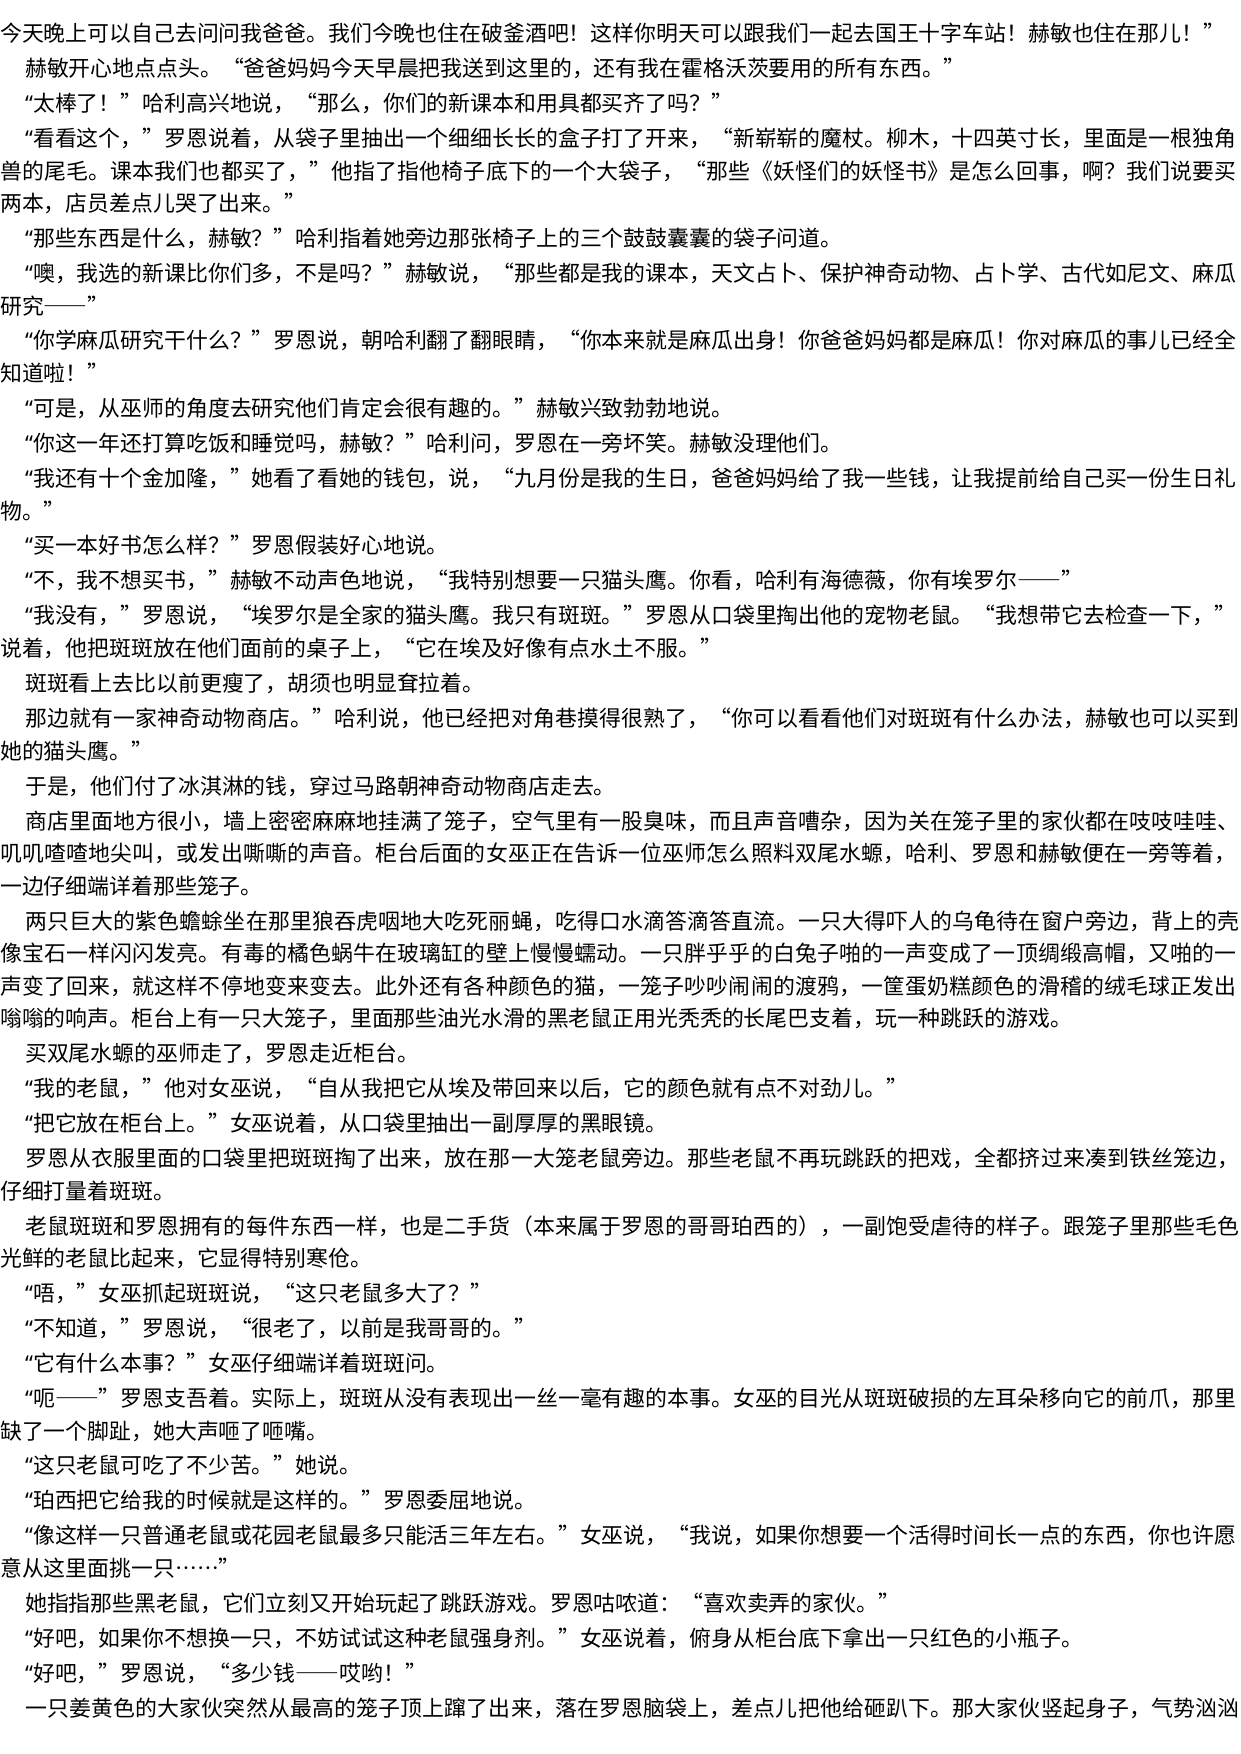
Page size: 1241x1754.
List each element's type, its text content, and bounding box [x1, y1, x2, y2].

text “好吧，”罗恩说，“多少钱——哎哟！” [0, 1656, 1240, 1688]
text 斑斑看上去比以前更瘦了，胡须也明显耷拉着。 [0, 666, 1240, 698]
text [0, 1691, 1240, 1723]
text “买一本好书怎么样？”罗恩假装好心地说。 [0, 528, 1240, 561]
text 赫敏开心地点点头。“爸爸妈妈今天早晨把我送到这里的，还有我在霍格沃茨要用的所有东西。” [0, 51, 1240, 83]
text “珀西把它给我的时候就是这样的。”罗恩委屈地说。 [0, 1483, 1240, 1516]
text 买双尾水螈的巫师走了，罗恩走近柜台。 [0, 1036, 1240, 1068]
text “我还有十个金加隆，”她看了看她的钱包，说，“九月份是我的生日，爸爸妈妈给了我一些钱，让我提前给自己买一份生日礼物。” [0, 461, 1240, 526]
text “像这样一只普通老鼠或花园老鼠最多只能活三年左右。”女巫说，“我说，如果你想要一个活得时间长一点的东西，你也许愿意从这里面挑一只……” [0, 1518, 1240, 1583]
text 商店里面地方很小，墙上密密麻麻地挂满了笼子，空气里有一股臭味，而且声音嘈杂，因为关在笼子里的家伙都在吱吱哇哇、叽叽喳喳地尖叫，或发出嘶嘶的声音。柜台后面的女巫正在告诉一位巫师怎么照料双尾水螈，哈利、罗恩和赫敏便在一旁等着，一边仔细端详着那些笼子。 [0, 803, 1240, 901]
text “这只老鼠可吃了不少苦。”她说。 [0, 1448, 1240, 1481]
text “你这一年还打算吃饭和睡觉吗，赫敏？”哈利问，罗恩在一旁坏笑。赫敏没理他们。 [0, 426, 1240, 458]
text “唔，”女巫抓起斑斑说，“这只老鼠多大了？” [0, 1276, 1240, 1308]
text “那些东西是什么，赫敏？”哈利指着她旁边那张椅子上的三个鼓鼓囊囊的袋子问道。 [0, 221, 1240, 253]
text “我的老鼠，”他对女巫说，“自从我把它从埃及带回来以后，它的颜色就有点不对劲儿。” [0, 1071, 1240, 1103]
text 于是，他们付了冰淇淋的钱，穿过马路朝神奇动物商店走去。 [0, 768, 1240, 801]
text 罗恩从衣服里面的口袋里把斑斑掏了出来，放在那一大笼老鼠旁边。那些老鼠不再玩跳跃的把戏，全都挤过来凑到铁丝笼边，仔细打量着斑斑。 [0, 1141, 1240, 1206]
text 她指指那些黑老鼠，它们立刻又开始玩起了跳跃游戏。罗恩咕哝道：“喜欢卖弄的家伙。” [0, 1586, 1240, 1618]
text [0, 16, 1240, 48]
text “呃——”罗恩支吾着。实际上，斑斑从没有表现出一丝一毫有趣的本事。女巫的目光从斑斑破损的左耳朵移向它的前爪，那里缺了一个脚趾，她大声咂了咂嘴。 [0, 1381, 1240, 1446]
text “看看这个，”罗恩说着，从袋子里抽出一个细细长长的盒子打了开来，“新崭崭的魔杖。柳木，十四英寸长，里面是一根独角兽的尾毛。课本我们也都买了，”他指了指他椅子底下的一个大袋子，“那些《妖怪们的妖怪书》是怎么回事，啊？我们说要买两本，店员差点儿哭了出来。” [0, 121, 1240, 218]
text “噢，我选的新课比你们多，不是吗？”赫敏说，“那些都是我的课本，天文占卜、保护神奇动物、占卜学、古代如尼文、麻瓜研究——” [0, 256, 1240, 321]
text 老鼠斑斑和罗恩拥有的每件东西一样，也是二手货（本来属于罗恩的哥哥珀西的），一副饱受虐待的样子。跟笼子里那些毛色光鲜的老鼠比起来，它显得特别寒伧。 [0, 1208, 1240, 1273]
text “不，我不想买书，”赫敏不动声色地说，“我特别想要一只猫头鹰。你看，哈利有海德薇，你有埃罗尔——” [0, 563, 1240, 596]
text “好吧，如果你不想换一只，不妨试试这种老鼠强身剂。”女巫说着，俯身从柜台底下拿出一只红色的小瓶子。 [0, 1621, 1240, 1653]
text 两只巨大的紫色蟾蜍坐在那里狼吞虎咽地大吃死丽蝇，吃得口水滴答滴答直流。一只大得吓人的乌龟待在窗户旁边，背上的壳像宝石一样闪闪发亮。有毒的橘色蜗牛在玻璃缸的壁上慢慢蠕动。一只胖乎乎的白兔子啪的一声变成了一顶绸缎高帽，又啪的一声变了回来，就这样不停地变来变去。此外还有各种颜色的猫，一笼子吵吵闹闹的渡鸦，一筐蛋奶糕颜色的滑稽的绒毛球正发出嗡嗡的响声。柜台上有一只大笼子，里面那些油光水滑的黑老鼠正用光秃秃的长尾巴支着，玩一种跳跃的游戏。 [0, 903, 1240, 1033]
text “你学麻瓜研究干什么？”罗恩说，朝哈利翻了翻眼睛，“你本来就是麻瓜出身！你爸爸妈妈都是麻瓜！你对麻瓜的事儿已经全知道啦！” [0, 323, 1240, 388]
text “太棒了！”哈利高兴地说，“那么，你们的新课本和用具都买齐了吗？” [0, 86, 1240, 118]
text “它有什么本事？”女巫仔细端详着斑斑问。 [0, 1346, 1240, 1378]
text “不知道，”罗恩说，“很老了，以前是我哥哥的。” [0, 1311, 1240, 1343]
text “可是，从巫师的角度去研究他们肯定会很有趣的。”赫敏兴致勃勃地说。 [0, 391, 1240, 423]
text 那边就有一家神奇动物商店。”哈利说，他已经把对角巷摸得很熟了，“你可以看看他们对斑斑有什么办法，赫敏也可以买到她的猫头鹰。” [0, 701, 1240, 766]
text “我没有，”罗恩说，“埃罗尔是全家的猫头鹰。我只有斑斑。”罗恩从口袋里掏出他的宠物老鼠。“我想带它去检查一下，”说着，他把斑斑放在他们面前的桌子上，“它在埃及好像有点水土不服。” [0, 598, 1240, 663]
text “把它放在柜台上。”女巫说着，从口袋里抽出一副厚厚的黑眼镜。 [0, 1106, 1240, 1138]
